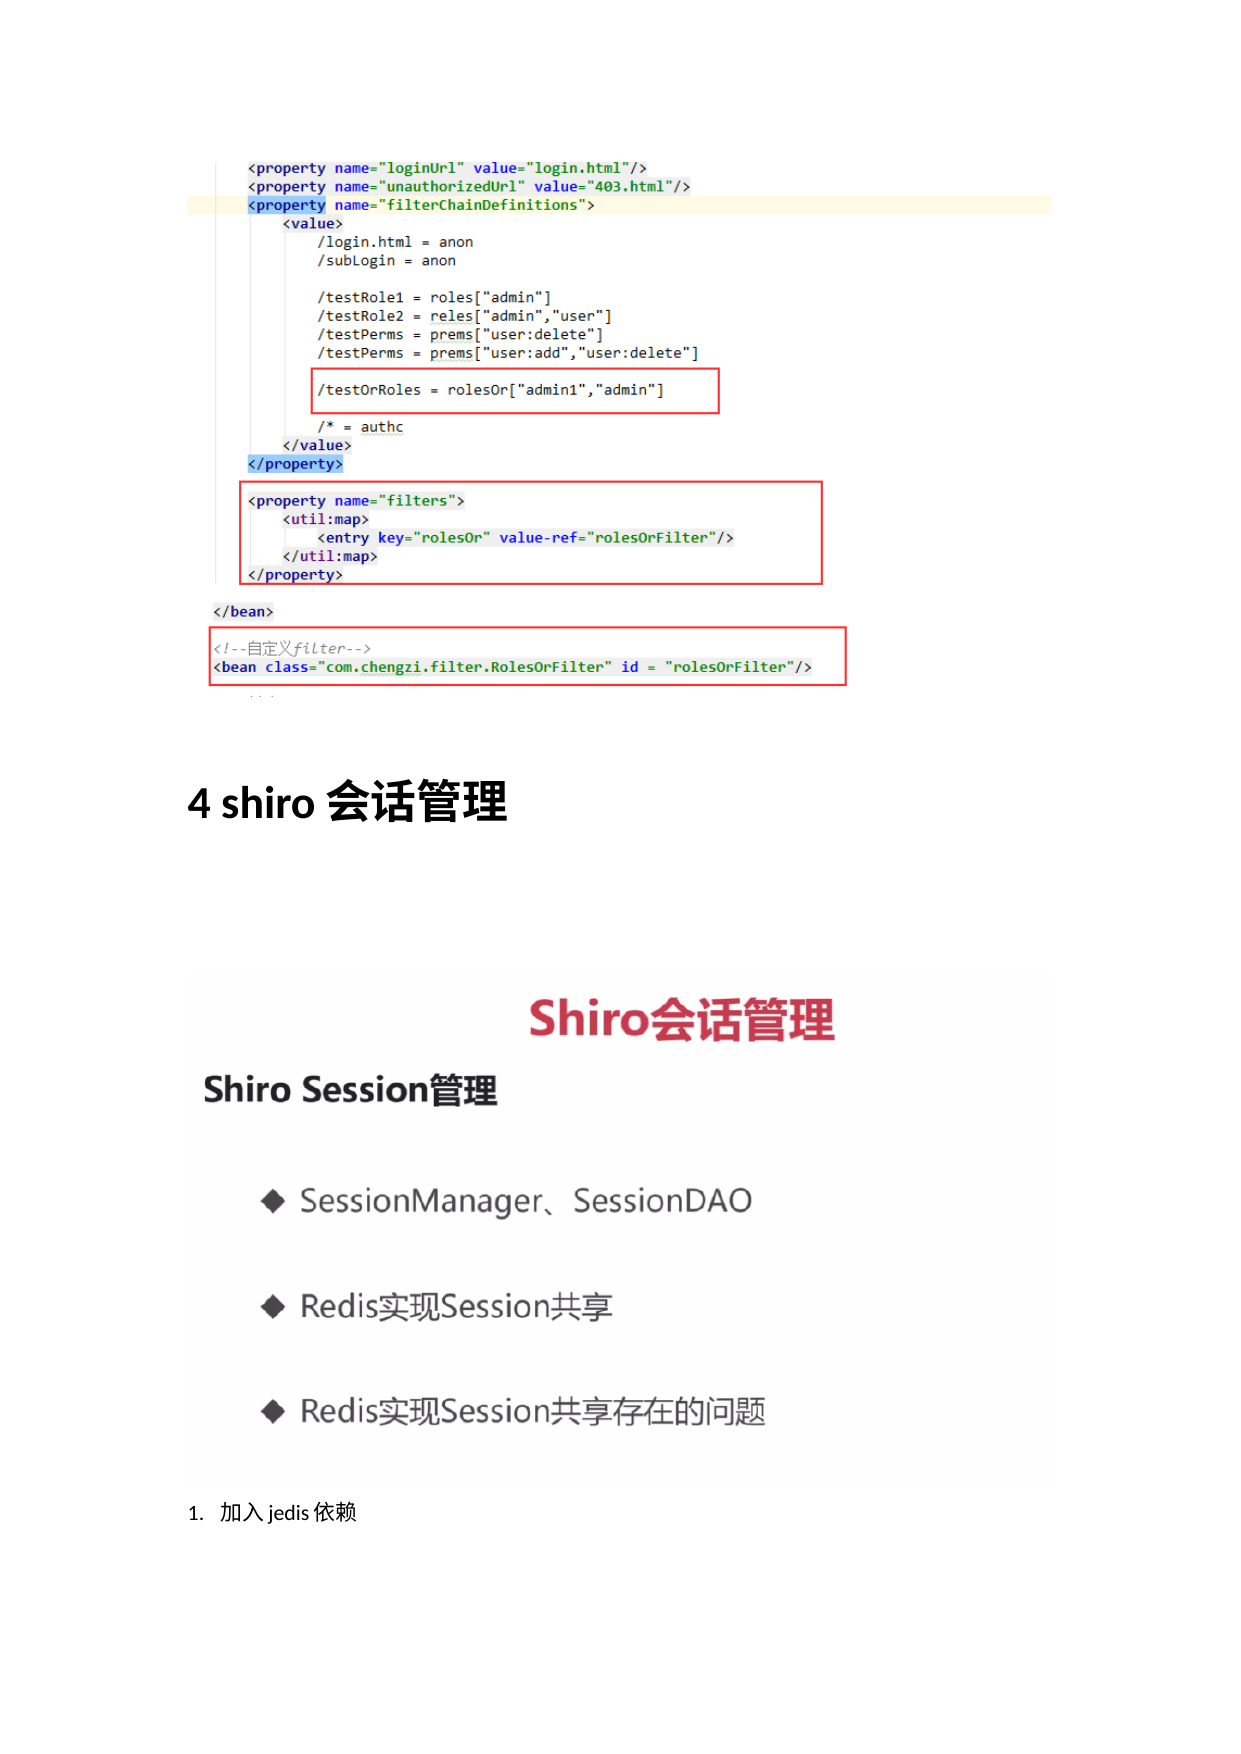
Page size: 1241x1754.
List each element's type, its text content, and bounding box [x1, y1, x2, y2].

list 加入jedis依赖 [187, 1494, 1053, 1527]
picture [187, 162, 1052, 697]
picture [187, 974, 1052, 1485]
subtitle 4 shiro会话管理 [187, 750, 1053, 847]
